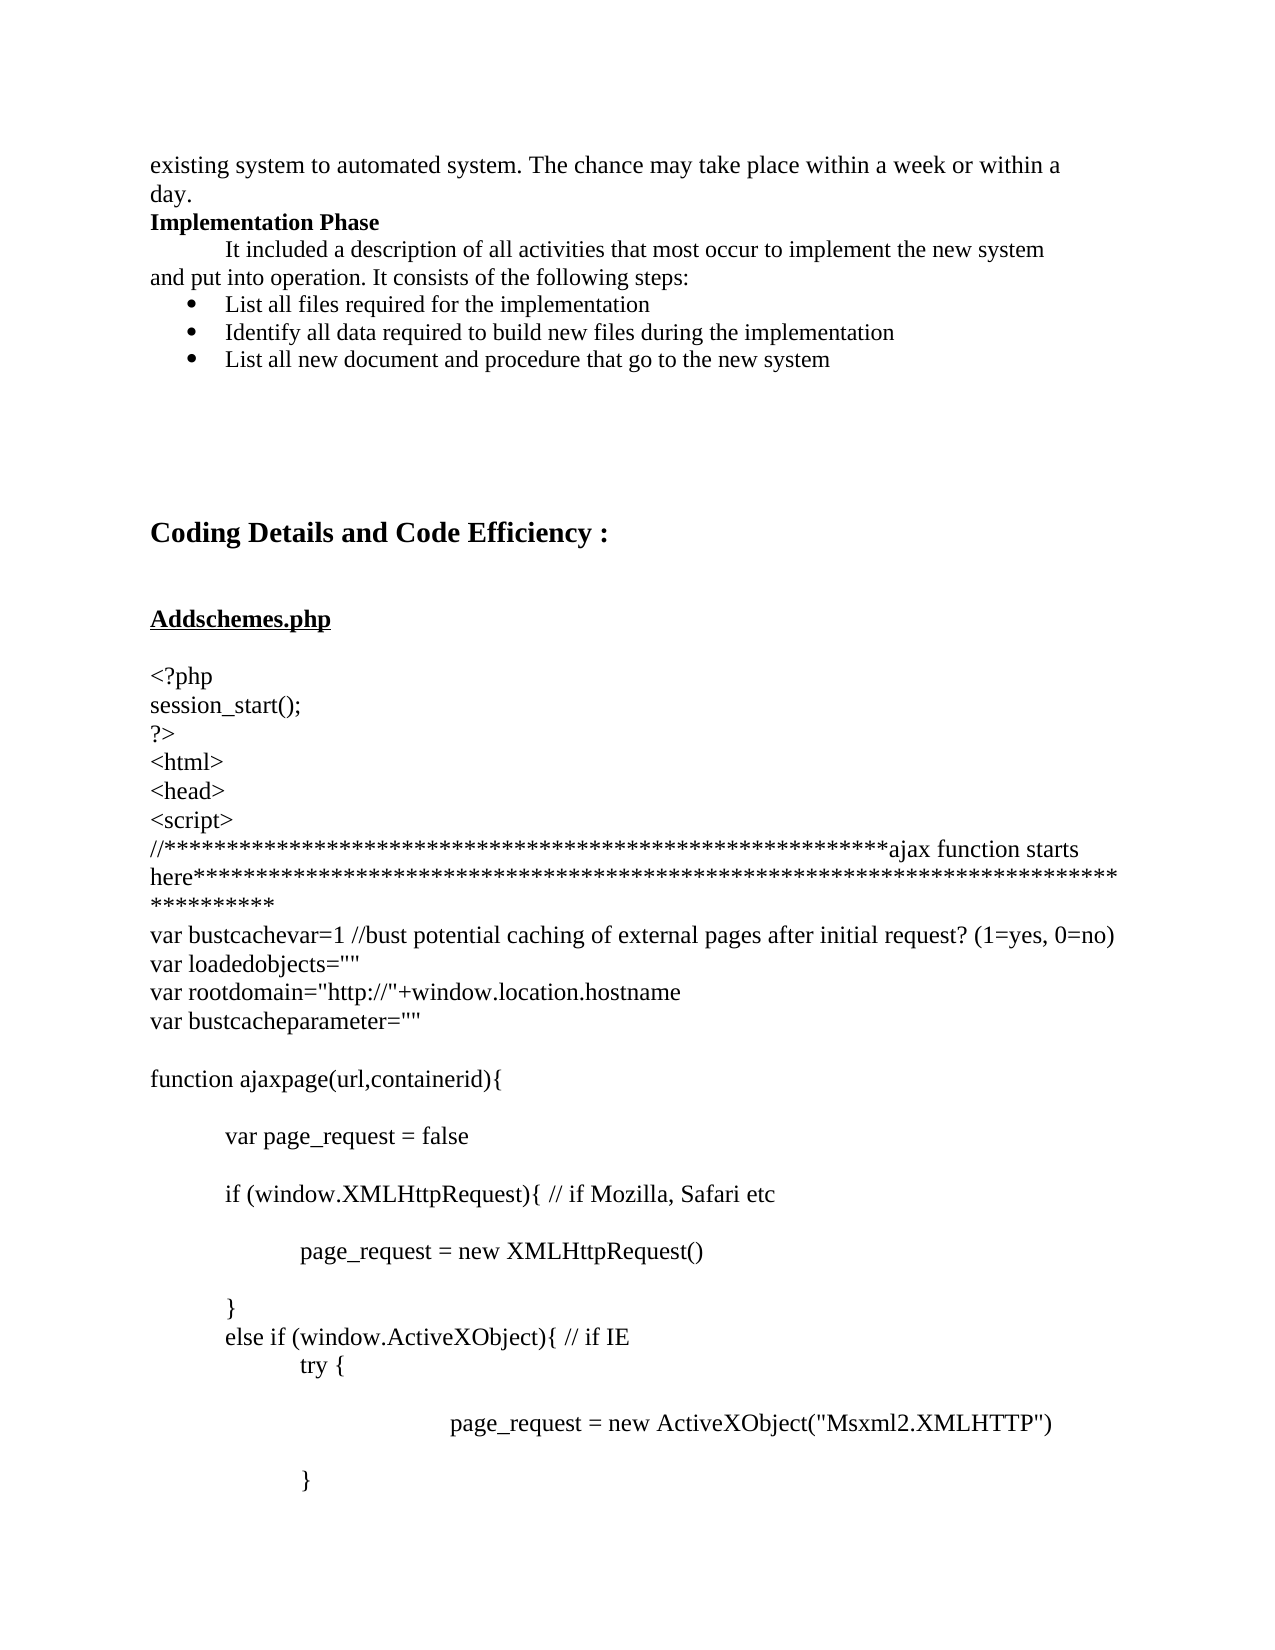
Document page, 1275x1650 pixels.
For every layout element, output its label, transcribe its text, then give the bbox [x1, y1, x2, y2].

text function ajaxpage(url,containerid){ [150, 1064, 1125, 1092]
text var loadedobjects="" [150, 949, 1125, 977]
list List all files required for the implementation [187, 290, 1125, 318]
text existing system to automated system. The chance may take place within a week or within a [150, 150, 1125, 179]
text and put into operation. It consists of the following steps: [150, 263, 1125, 290]
text page_request = new XMLHttpRequest() [150, 1236, 1125, 1265]
text else if (window.ActiveXObject){ // if IE [150, 1322, 1125, 1350]
text var page_request = false [150, 1121, 1125, 1150]
text day. [150, 179, 1125, 207]
text var bustcachevar=1 //bust potential caching of external pages after initial request? (1=yes, 0=no) [150, 920, 1125, 949]
text It included a description of all activities that most occur to implement the new system [150, 235, 1125, 263]
text Coding Details and Code Efficiency : [150, 516, 1125, 549]
text <script> [150, 805, 1125, 834]
text } [150, 1293, 1125, 1322]
list Identify all data required to build new files during the implementation [187, 318, 1125, 346]
text page_request = new ActiveXObject("Msxml2.XMLHTTP") [150, 1408, 1125, 1437]
text Implementation Phase [150, 207, 1125, 235]
text <head> [150, 776, 1125, 805]
list List all new document and procedure that go to the new system [187, 346, 1125, 373]
text <?php [150, 661, 1125, 690]
text try { [150, 1350, 1125, 1379]
text ?> [150, 719, 1125, 747]
text } [150, 1465, 1125, 1494]
text Addschemes.php [150, 604, 1125, 632]
text session_start(); [150, 690, 1125, 719]
text <html> [150, 747, 1125, 776]
text var bustcacheparameter="" [150, 1006, 1125, 1035]
text var rootdomain="http://"+window.location.hostname [150, 977, 1125, 1006]
text //**********************************************************ajax function starts here************************************************************************************ [150, 834, 1125, 920]
text if (window.XMLHttpRequest){ // if Mozilla, Safari etc [150, 1179, 1125, 1207]
